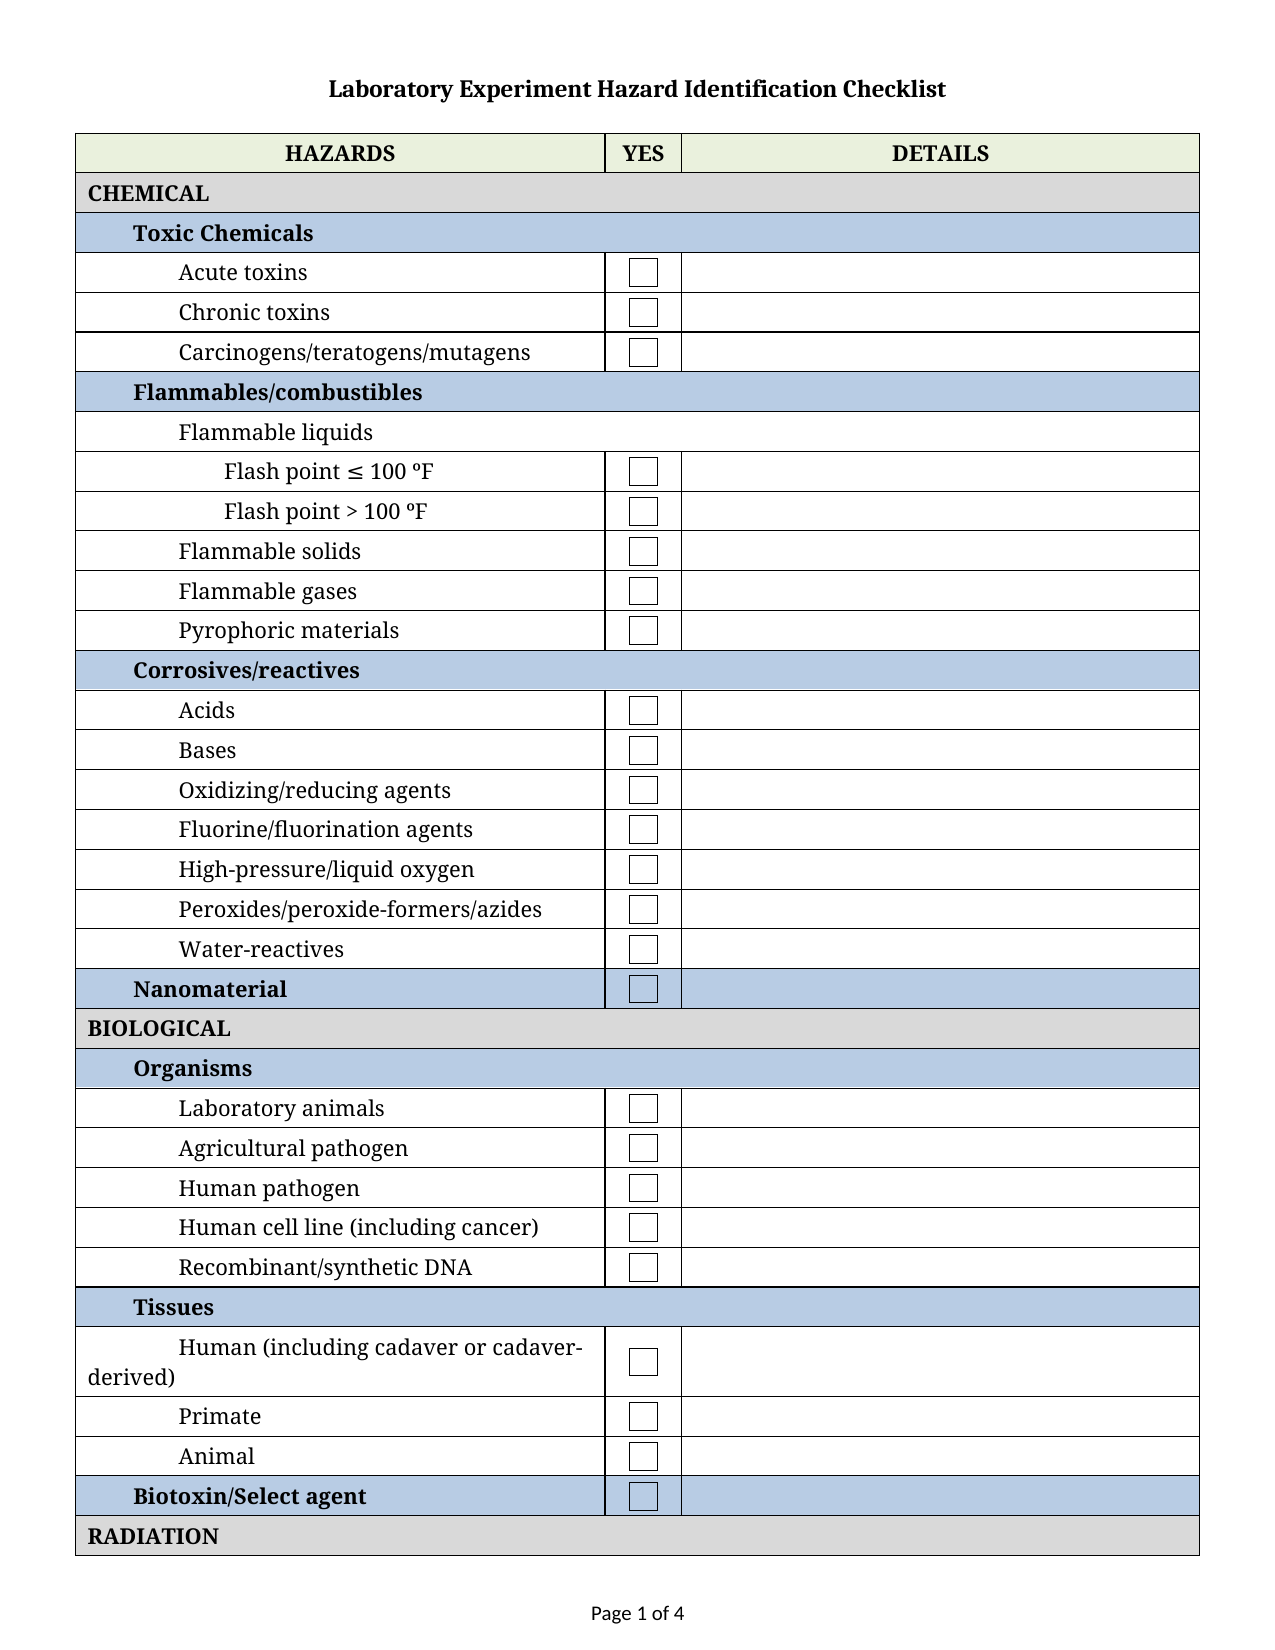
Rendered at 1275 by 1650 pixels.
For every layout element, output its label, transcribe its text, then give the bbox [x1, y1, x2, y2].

table_cell [606, 571, 681, 610]
table_cell [606, 691, 681, 729]
table_cell Human pathogen [76, 1168, 604, 1207]
table_cell Flammable liquids [76, 412, 1199, 451]
table_cell Recombinant/synthetic DNA [76, 1248, 604, 1286]
table_cell [682, 691, 1199, 729]
table_cell Corrosives/reactives [76, 651, 1199, 689]
table_cell [606, 531, 681, 570]
table_cell [682, 611, 1199, 650]
table_cell [606, 1476, 681, 1515]
table_cell [606, 810, 681, 849]
table_cell [606, 253, 681, 292]
table_cell Water-reactives [76, 929, 604, 968]
table_cell [606, 730, 681, 769]
table_cell [682, 890, 1199, 928]
table_cell Biotoxin/Select agent [76, 1476, 604, 1515]
table_cell Toxic Chemicals [76, 213, 1199, 252]
table_cell [606, 1128, 681, 1167]
table_cell Human cell line (including cancer) [76, 1208, 604, 1247]
table_cell Laboratory animals [76, 1089, 604, 1127]
table_cell [682, 850, 1199, 888]
table_cell [606, 1437, 681, 1475]
table_cell Nanomaterial [76, 969, 604, 1008]
table_cell [606, 1089, 681, 1127]
table_cell [606, 890, 681, 928]
table_header DETAILS [682, 134, 1199, 172]
table_cell [682, 810, 1199, 849]
table_cell [606, 1248, 681, 1286]
table_cell [682, 293, 1199, 331]
table_cell Flammables/combustibles [76, 372, 1199, 411]
table_cell BIOLOGICAL [76, 1009, 1199, 1048]
table_cell [682, 770, 1199, 809]
table_header HAZARDS [76, 134, 604, 172]
table_cell Human (including cadaver or cadaver-derived) [76, 1327, 604, 1396]
table_cell Organisms [76, 1049, 1199, 1087]
table_cell [682, 730, 1199, 769]
text Laboratory Experiment Hazard Identification Checklist [75, 75, 1200, 104]
table_cell CHEMICAL [76, 173, 1199, 212]
table_cell [682, 531, 1199, 570]
table_cell Primate [76, 1397, 604, 1436]
table_cell Flash point > 100 ºF [76, 492, 604, 530]
table_cell [682, 253, 1199, 292]
table_cell [606, 611, 681, 650]
table_cell [682, 1208, 1199, 1247]
table_cell [682, 969, 1199, 1008]
table_cell [606, 969, 681, 1008]
table_cell Acids [76, 691, 604, 729]
table_cell [682, 1128, 1199, 1167]
table_cell [606, 293, 681, 331]
table_cell Fluorine/fluorination agents [76, 810, 604, 849]
table_cell [682, 1089, 1199, 1127]
table_cell [682, 492, 1199, 530]
table_cell [682, 1437, 1199, 1475]
table_cell High-pressure/liquid oxygen [76, 850, 604, 888]
table_cell [682, 1327, 1199, 1396]
table_cell Acute toxins [76, 253, 604, 292]
table_cell [682, 452, 1199, 491]
table_cell [682, 1397, 1199, 1436]
table_cell [606, 770, 681, 809]
table_cell [606, 492, 681, 530]
table_cell RADIATION [76, 1516, 1199, 1555]
table_cell [682, 1168, 1199, 1207]
table_cell [606, 1327, 681, 1396]
table_cell Flammable solids [76, 531, 604, 570]
table_cell Pyrophoric materials [76, 611, 604, 650]
table_cell Oxidizing/reducing agents [76, 770, 604, 809]
table_header YES [606, 134, 681, 172]
table_cell [682, 571, 1199, 610]
table_cell [606, 1397, 681, 1436]
table_cell [606, 1168, 681, 1207]
table_cell [606, 1208, 681, 1247]
table_cell [606, 452, 681, 491]
table_cell Flash point ≤ 100 ºF [76, 452, 604, 491]
table_cell [682, 1476, 1199, 1515]
table_cell Chronic toxins [76, 293, 604, 331]
table_cell [682, 333, 1199, 371]
table_cell [606, 850, 681, 888]
table_cell Tissues [76, 1288, 1199, 1326]
table_cell Flammable gases [76, 571, 604, 610]
table_cell Agricultural pathogen [76, 1128, 604, 1167]
table_cell [682, 1248, 1199, 1286]
table_cell [606, 929, 681, 968]
table_cell Carcinogens/teratogens/mutagens [76, 333, 604, 371]
table_cell [682, 929, 1199, 968]
table_cell Animal [76, 1437, 604, 1475]
table_cell Peroxides/peroxide-formers/azides [76, 890, 604, 928]
table_cell [606, 333, 681, 371]
table_cell Bases [76, 730, 604, 769]
